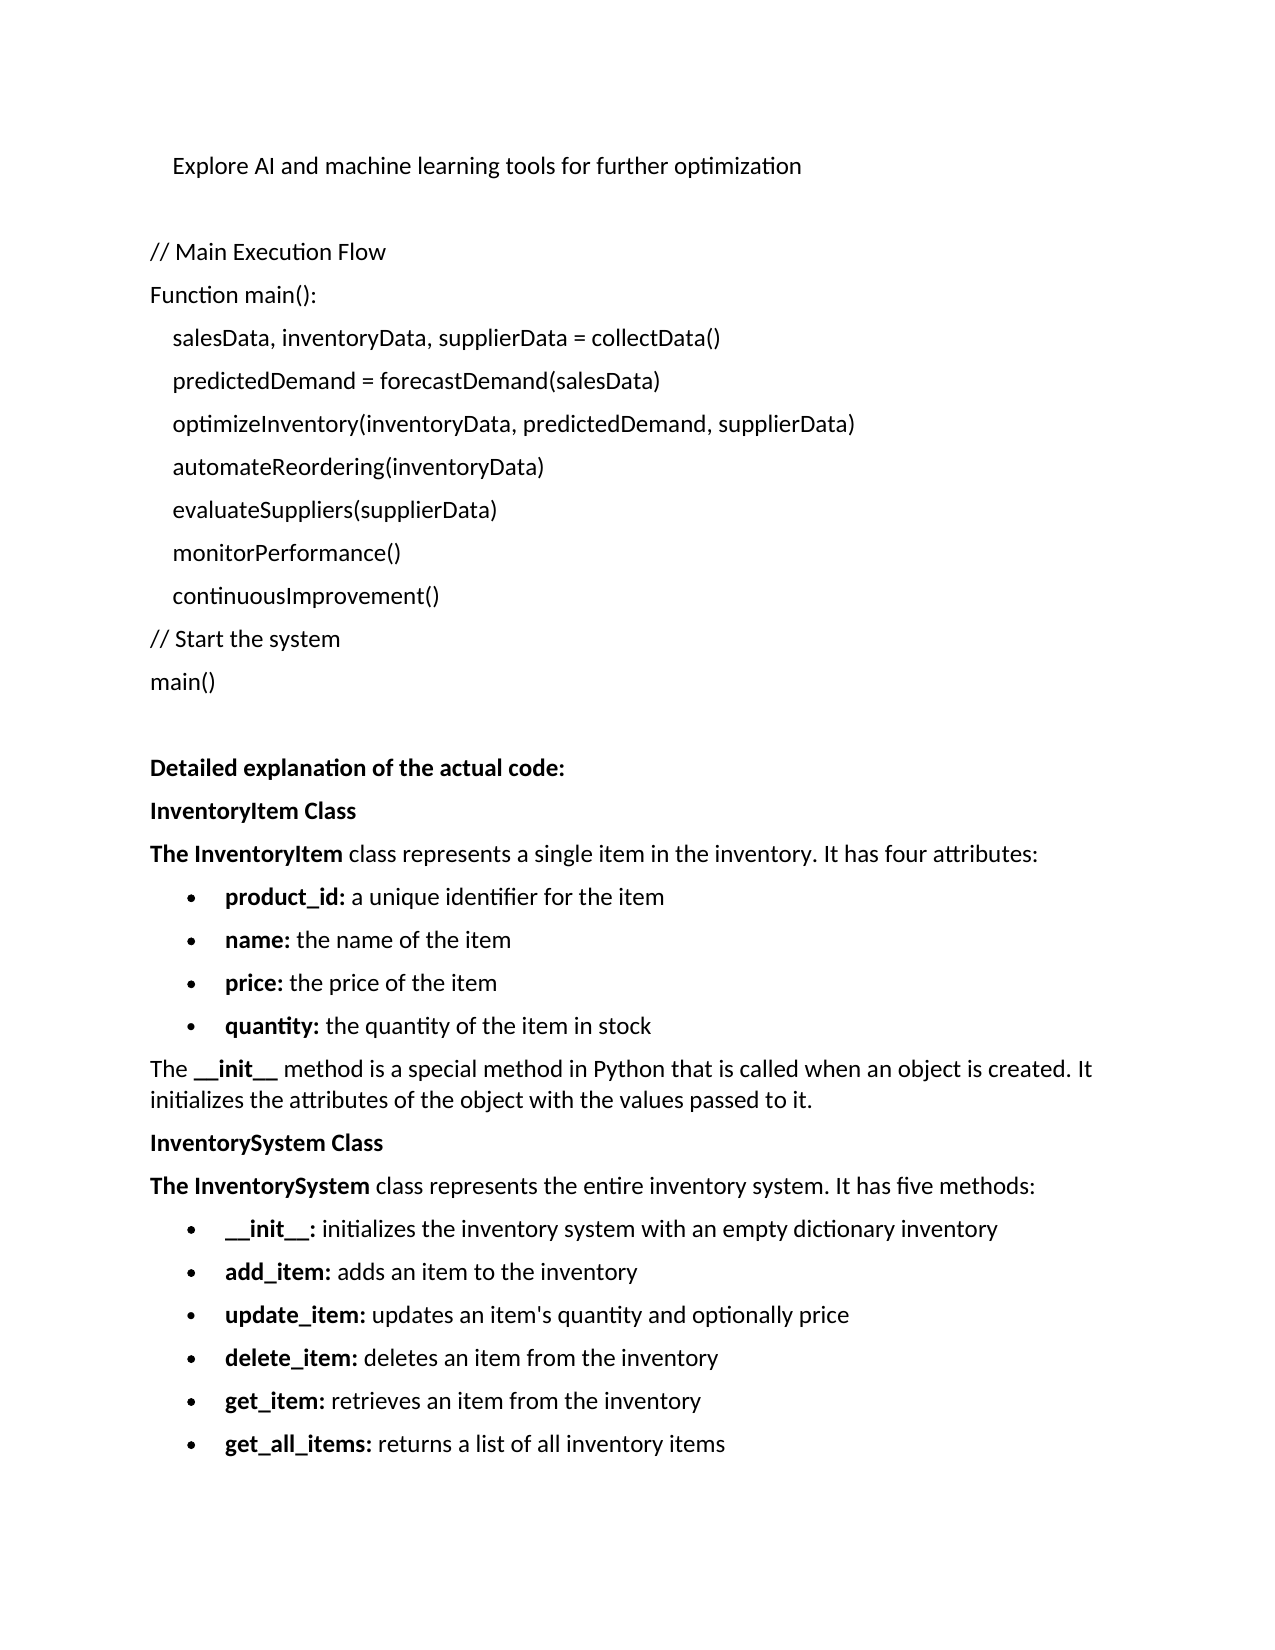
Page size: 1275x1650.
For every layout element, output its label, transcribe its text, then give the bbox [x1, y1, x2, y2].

text Function main(): [150, 279, 1125, 309]
text The __init__ method is a special method in Python that is called when an object is created. It initializes the attributes of the object with the values passed to it. [150, 1053, 1125, 1114]
text Explore AI and machine learning tools for further optimization [150, 150, 1125, 181]
list product_id: a unique identifier for the item [187, 881, 1125, 912]
list delete_item: deletes an item from the inventory [187, 1342, 1125, 1373]
list __init__: initializes the inventory system with an empty dictionary inventory [187, 1213, 1125, 1243]
text monitorPerformance() [150, 537, 1125, 568]
list name: the name of the item [187, 924, 1125, 955]
text InventorySystem Class [150, 1127, 1125, 1157]
list update_item: updates an item's quantity and optionally price [187, 1299, 1125, 1329]
text evaluateSuppliers(supplierData) [150, 494, 1125, 525]
list price: the price of the item [187, 967, 1125, 998]
text main() [150, 666, 1125, 697]
text // Start the system [150, 623, 1125, 654]
text automateReordering(inventoryData) [150, 451, 1125, 482]
text The InventoryItem class represents a single item in the inventory. It has four attributes: [150, 838, 1125, 869]
text The InventorySystem class represents the entire inventory system. It has five methods: [150, 1170, 1125, 1201]
list quantity: the quantity of the item in stock [187, 1010, 1125, 1041]
list get_item: retrieves an item from the inventory [187, 1385, 1125, 1416]
list get_all_items: returns a list of all inventory items [187, 1428, 1125, 1459]
text // Main Execution Flow [150, 236, 1125, 267]
text predictedDemand = forecastDemand(salesData) [150, 365, 1125, 396]
text optimizeInventory(inventoryData, predictedDemand, supplierData) [150, 408, 1125, 439]
text Detailed explanation of the actual code: [150, 752, 1125, 783]
text continuousImprovement() [150, 580, 1125, 611]
text InventoryItem Class [150, 795, 1125, 826]
list add_item: adds an item to the inventory [187, 1256, 1125, 1287]
text salesData, inventoryData, supplierData = collectData() [150, 322, 1125, 353]
